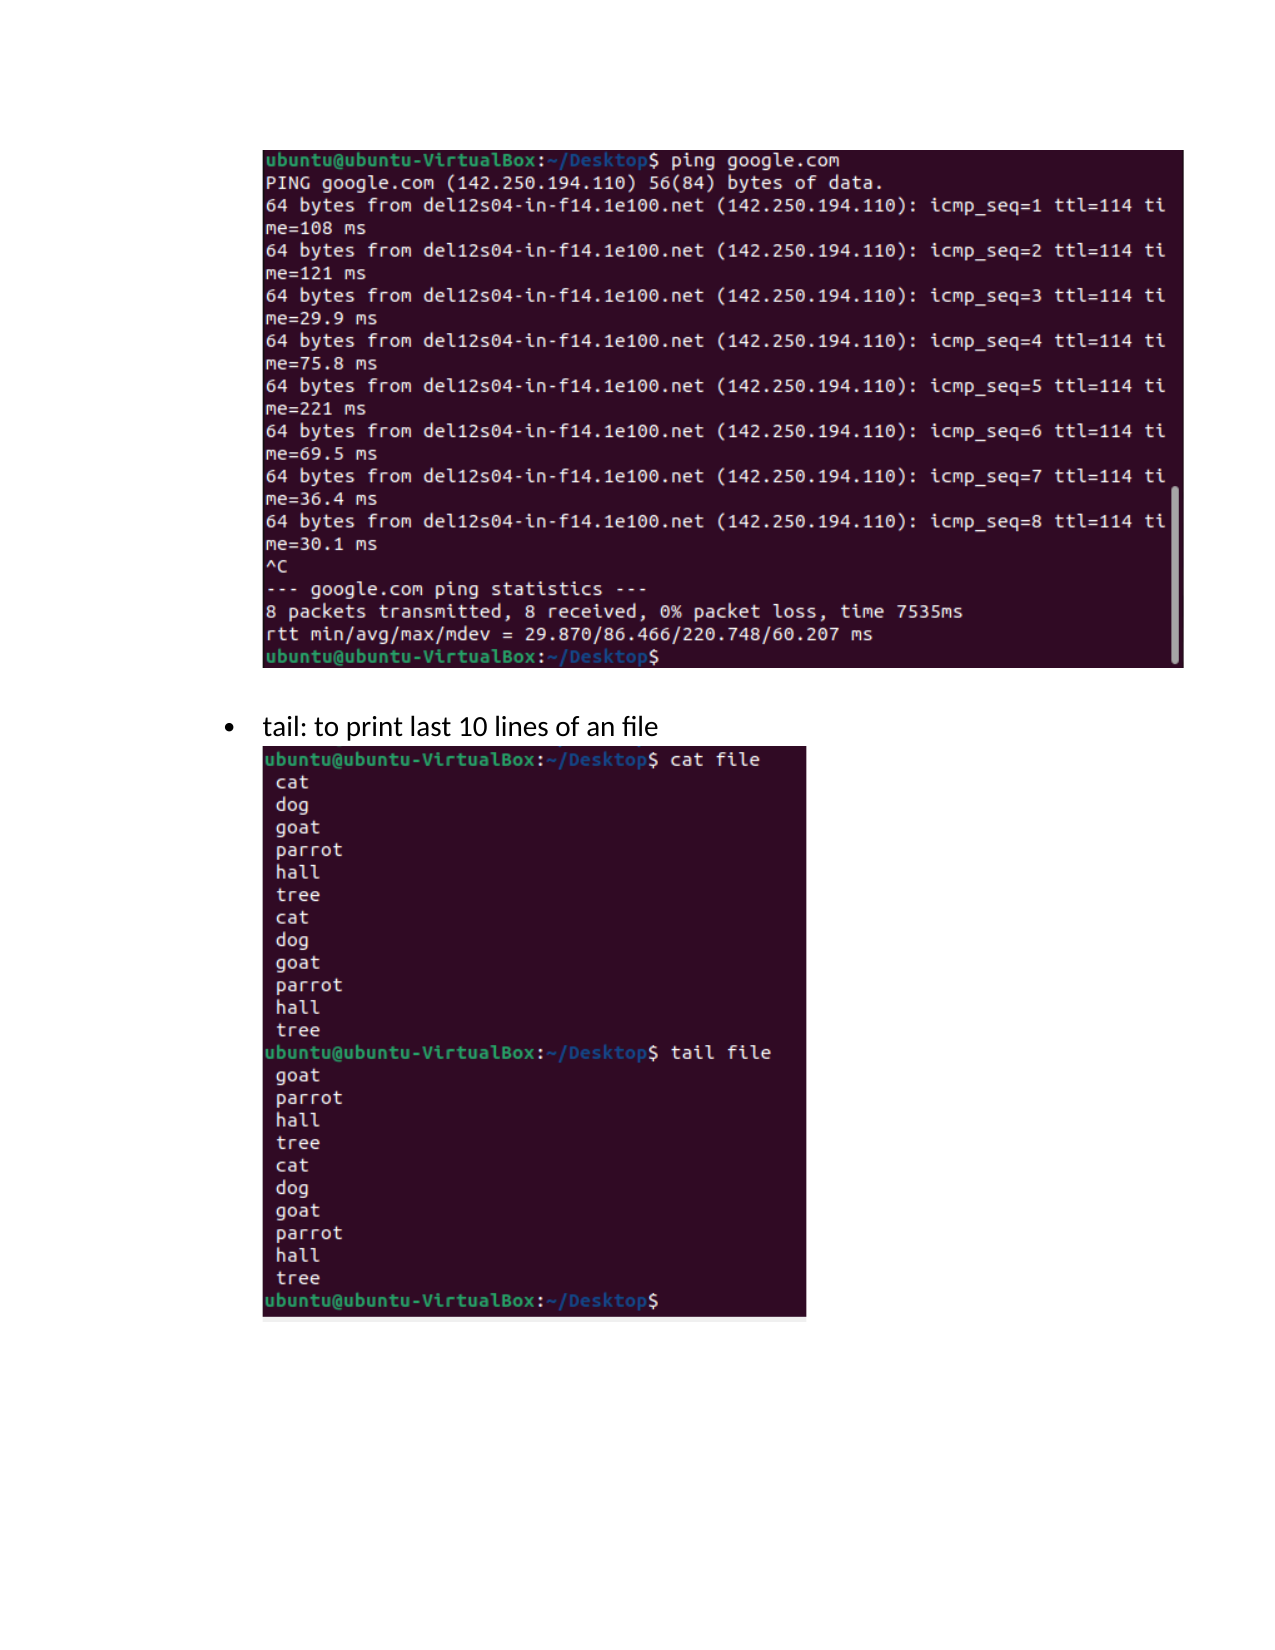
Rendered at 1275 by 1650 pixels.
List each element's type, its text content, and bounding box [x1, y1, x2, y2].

list tail: to print last 10 lines of an file [225, 708, 1125, 744]
picture [262, 150, 1184, 668]
picture [262, 746, 807, 1322]
